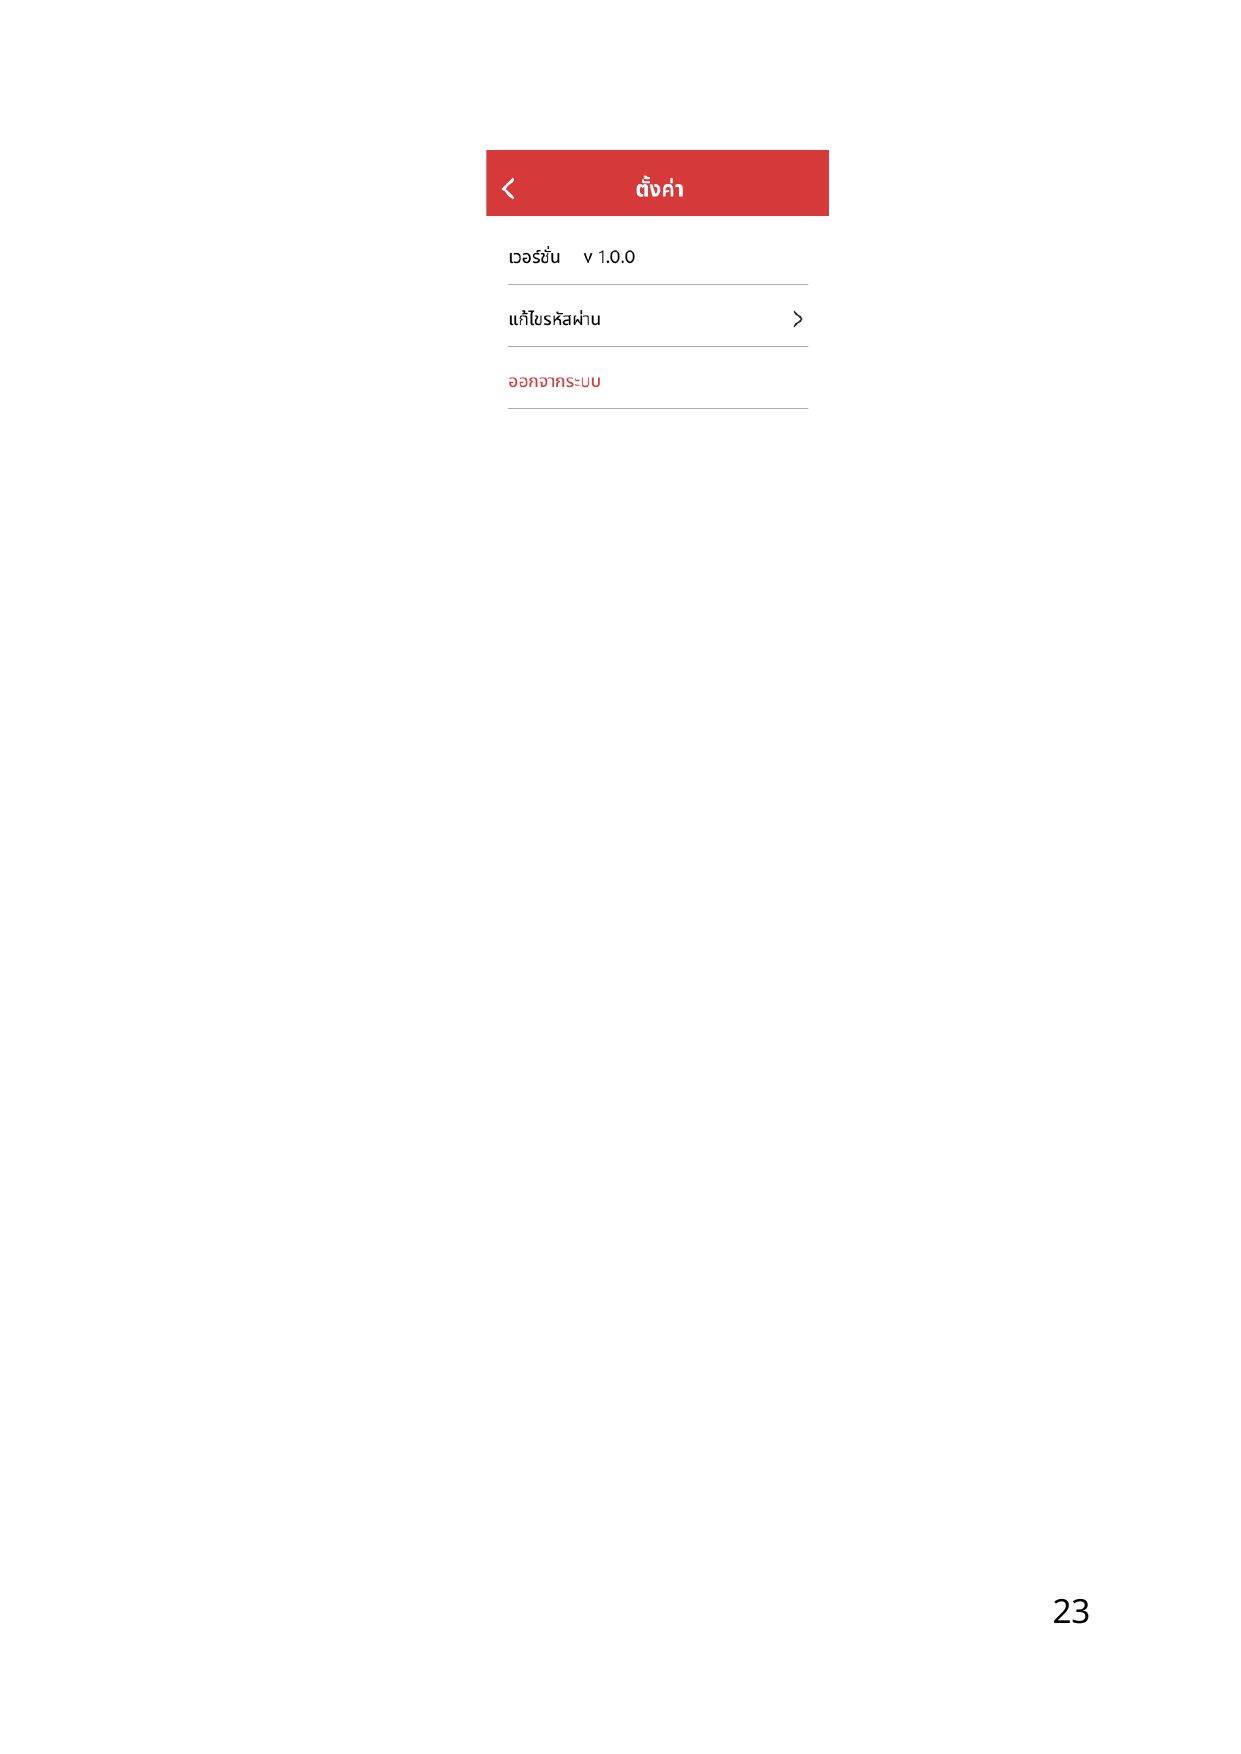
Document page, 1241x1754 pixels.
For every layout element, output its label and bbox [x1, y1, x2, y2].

picture [486, 150, 829, 855]
